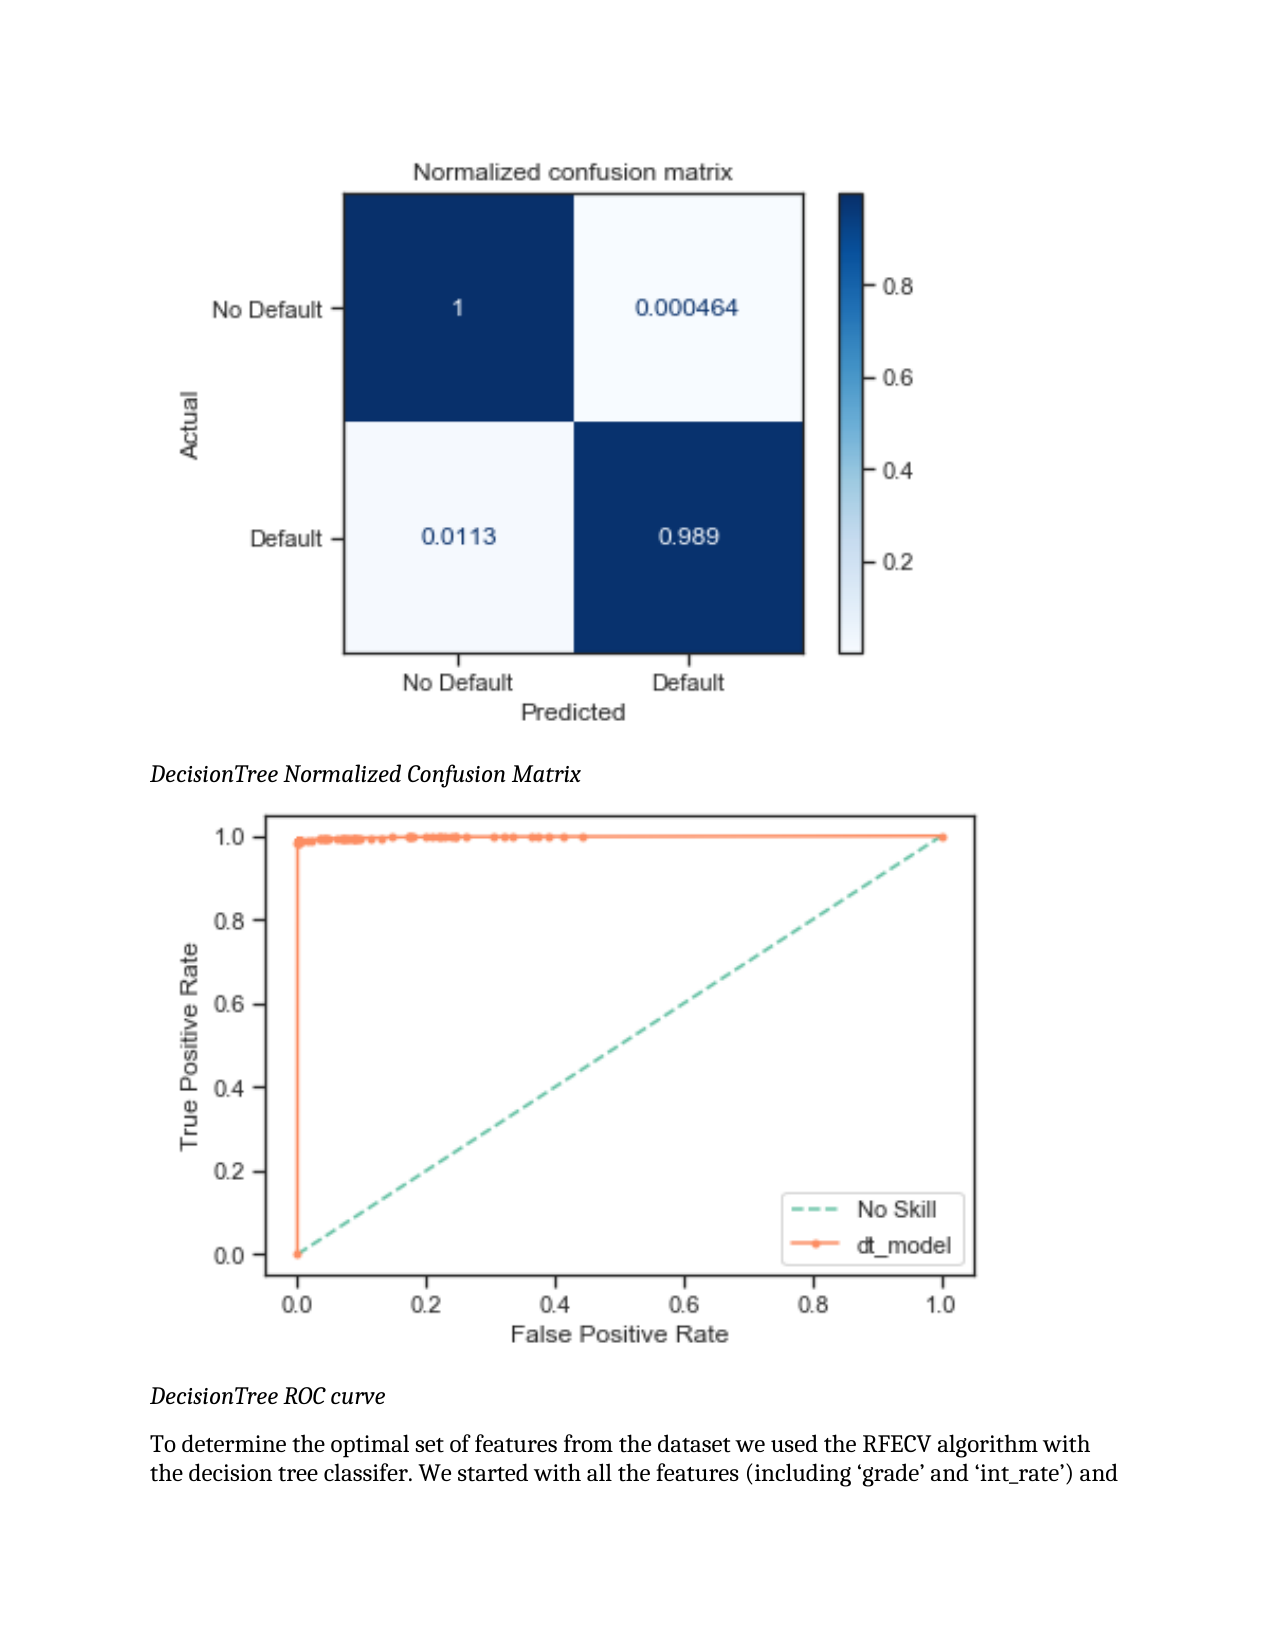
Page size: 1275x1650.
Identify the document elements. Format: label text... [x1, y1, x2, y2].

picture [168, 801, 989, 1362]
text DecisionTree ROC curve [150, 1382, 1125, 1411]
text DecisionTree Normalized Confusion Matrix [150, 760, 1125, 789]
picture [168, 150, 930, 740]
